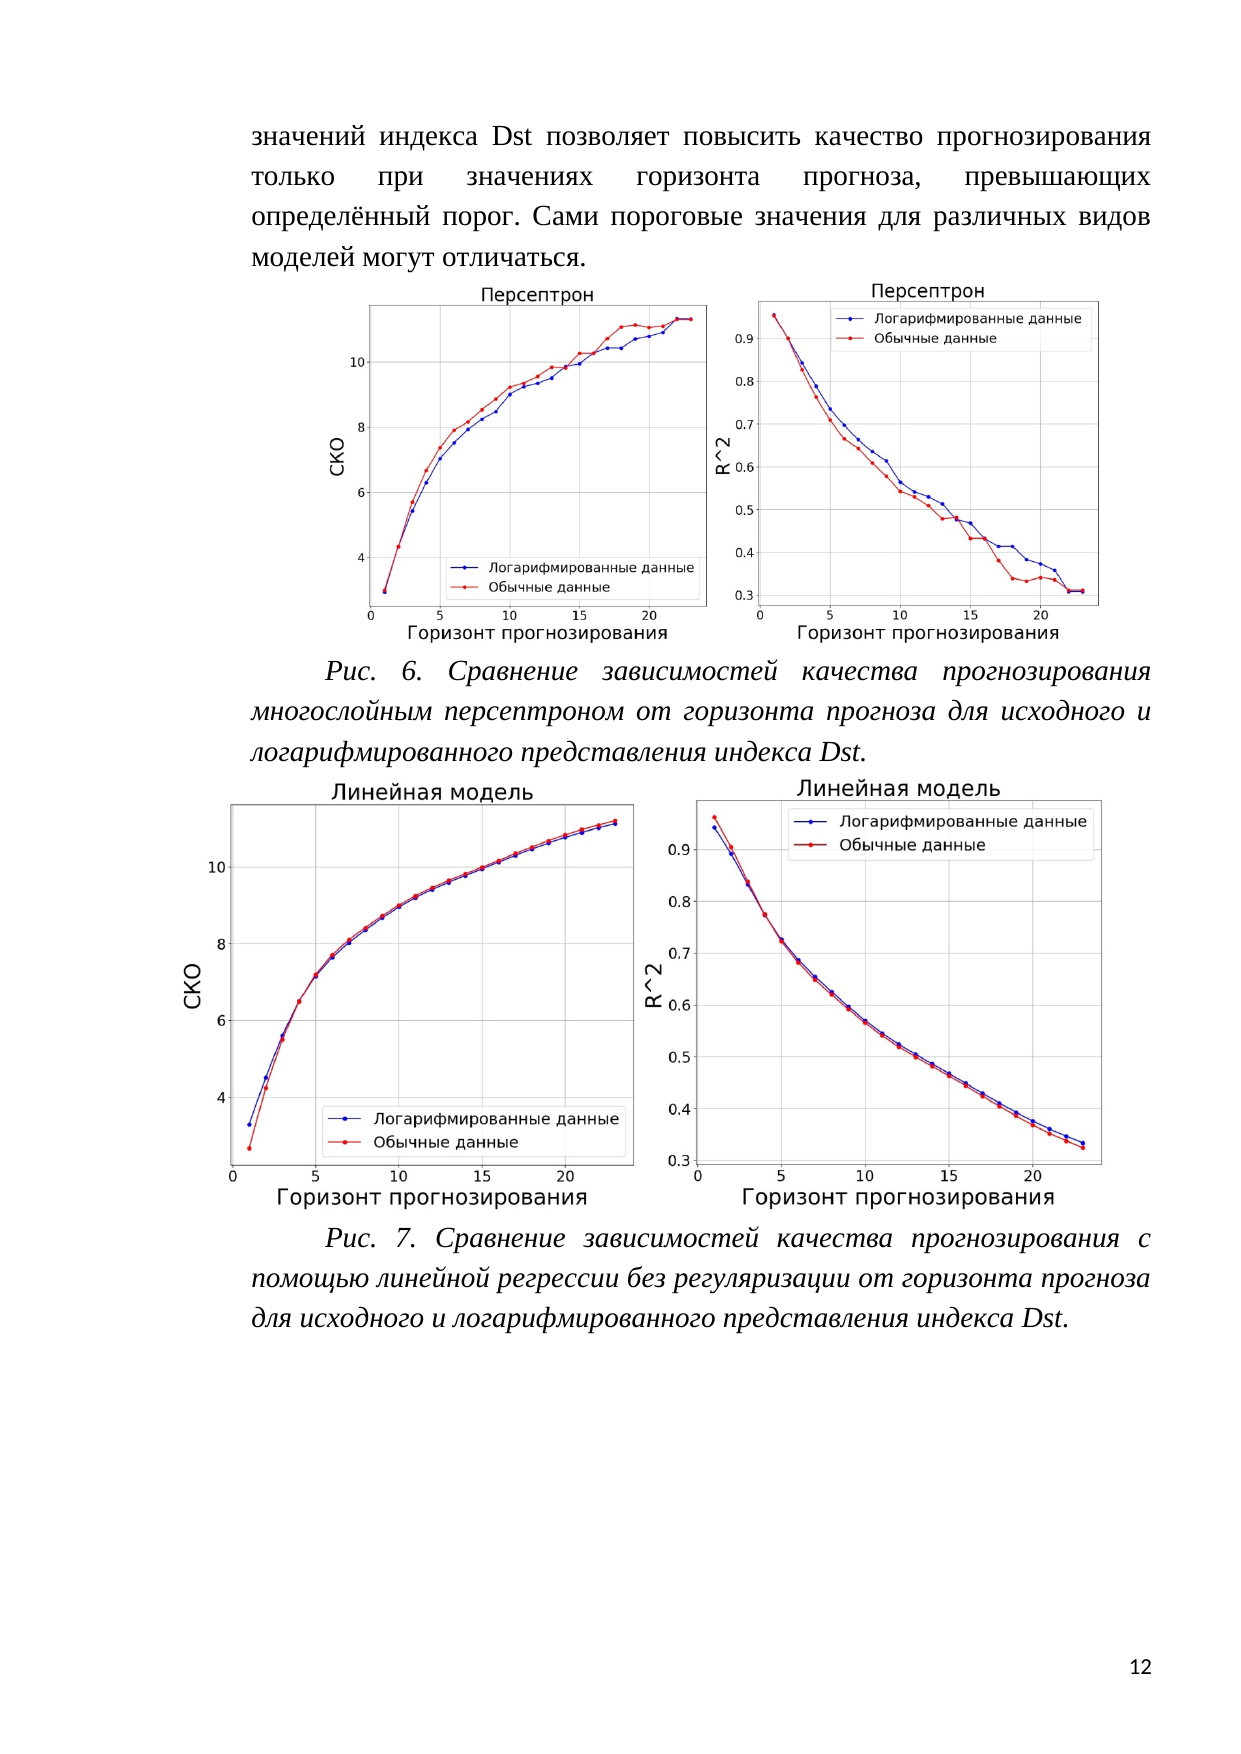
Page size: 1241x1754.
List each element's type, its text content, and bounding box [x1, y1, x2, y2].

text Рис. 6. Сравнение зависимостей качества прогнозирования многослойным персептроном от горизонта прогноза для исходного и логарифмированного представления индекса Dst. [251, 653, 1152, 767]
picture [324, 278, 1102, 647]
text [251, 118, 1152, 272]
text Рис. 7. Сравнение зависимостей качества прогнозирования с помощью линейной регрессии без регуляризации от горизонта прогноза для исходного и логарифмированного представления индекса Dst. [251, 1220, 1152, 1334]
picture [177, 773, 1106, 1214]
